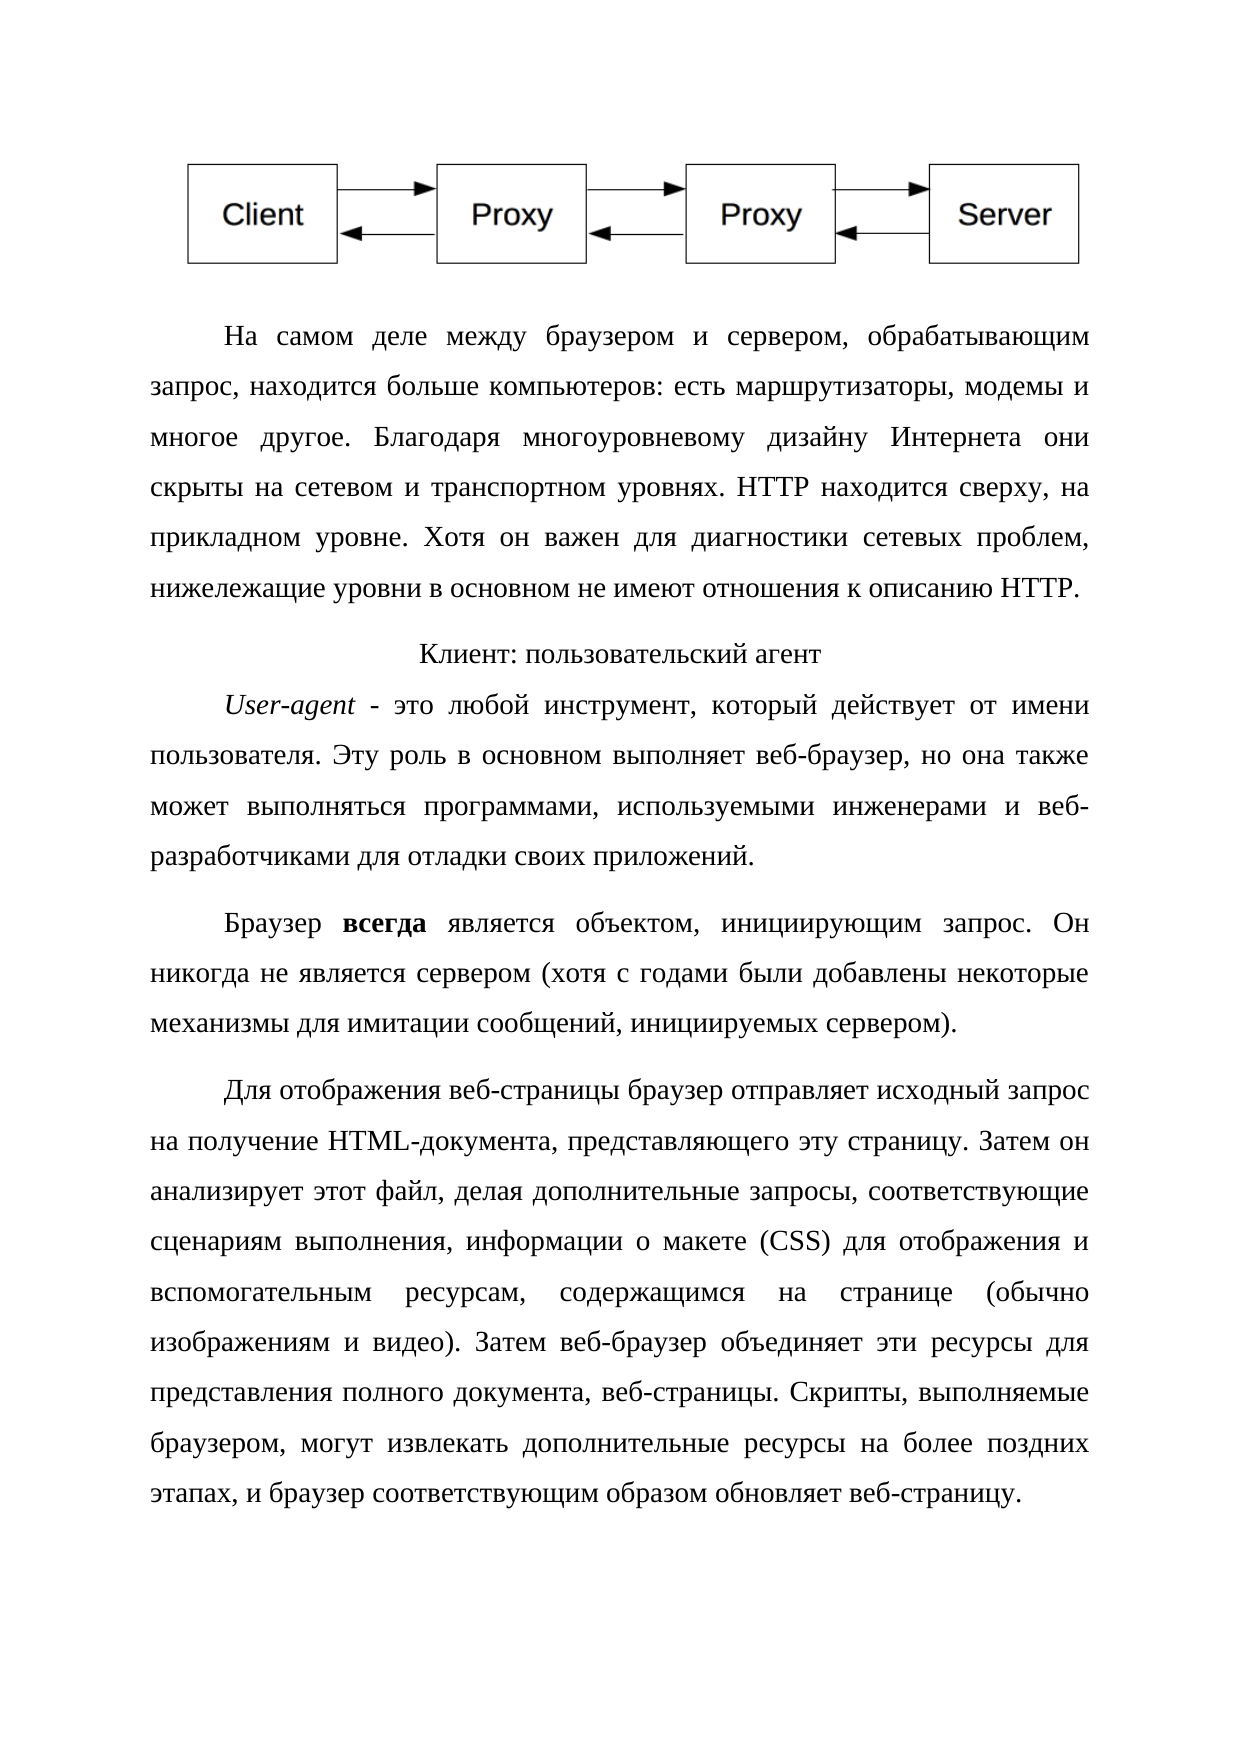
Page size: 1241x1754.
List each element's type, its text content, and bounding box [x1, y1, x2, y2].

subtitle Клиент: пользовательский агент [150, 637, 1090, 670]
text Для отображения веб-страницы браузер отправляет исходный запрос на получение HTML-документа, представляющего эту страницу. Затем он анализирует этот файл, делая дополнительные запросы, соответствующие сценариям выполнения, информации о макете (CSS) для отображения и вспомогательным ресурсам, содержащимся на странице (обычно изображениям и видео). Затем веб-браузер объединяет эти ресурсы для представления полного документа, веб-страницы. Скрипты, выполняемые браузером, могут извлекать дополнительные ресурсы на более поздних этапах, и браузер соответствующим образом обновляет веб-страницу. [150, 1072, 1090, 1508]
text На самом деле между браузером и сервером, обрабатывающим запрос, находится больше компьютеров: есть маршрутизаторы, модемы и многое другое. Благодаря многоуровневому дизайну Интернета они скрыты на сетевом и транспортном уровнях. HTTP находится сверху, на прикладном уровне. Хотя он важен для диагностики сетевых проблем, нижележащие уровни в основном не имеют отношения к описанию HTTP. [150, 318, 1090, 603]
text Браузер всегда является объектом, инициирующим запрос. Он никогда не является сервером (хотя с годами были добавлены некоторые механизмы для имитации сообщений, инициируемых сервером). [150, 905, 1090, 1039]
text User-agent - это любой инструмент, который действует от имени пользователя. Эту роль в основном выполняет веб-браузер, но она также может выполняться программами, используемыми инженерами и веб-разработчиками для отладки своих приложений. [150, 687, 1090, 871]
